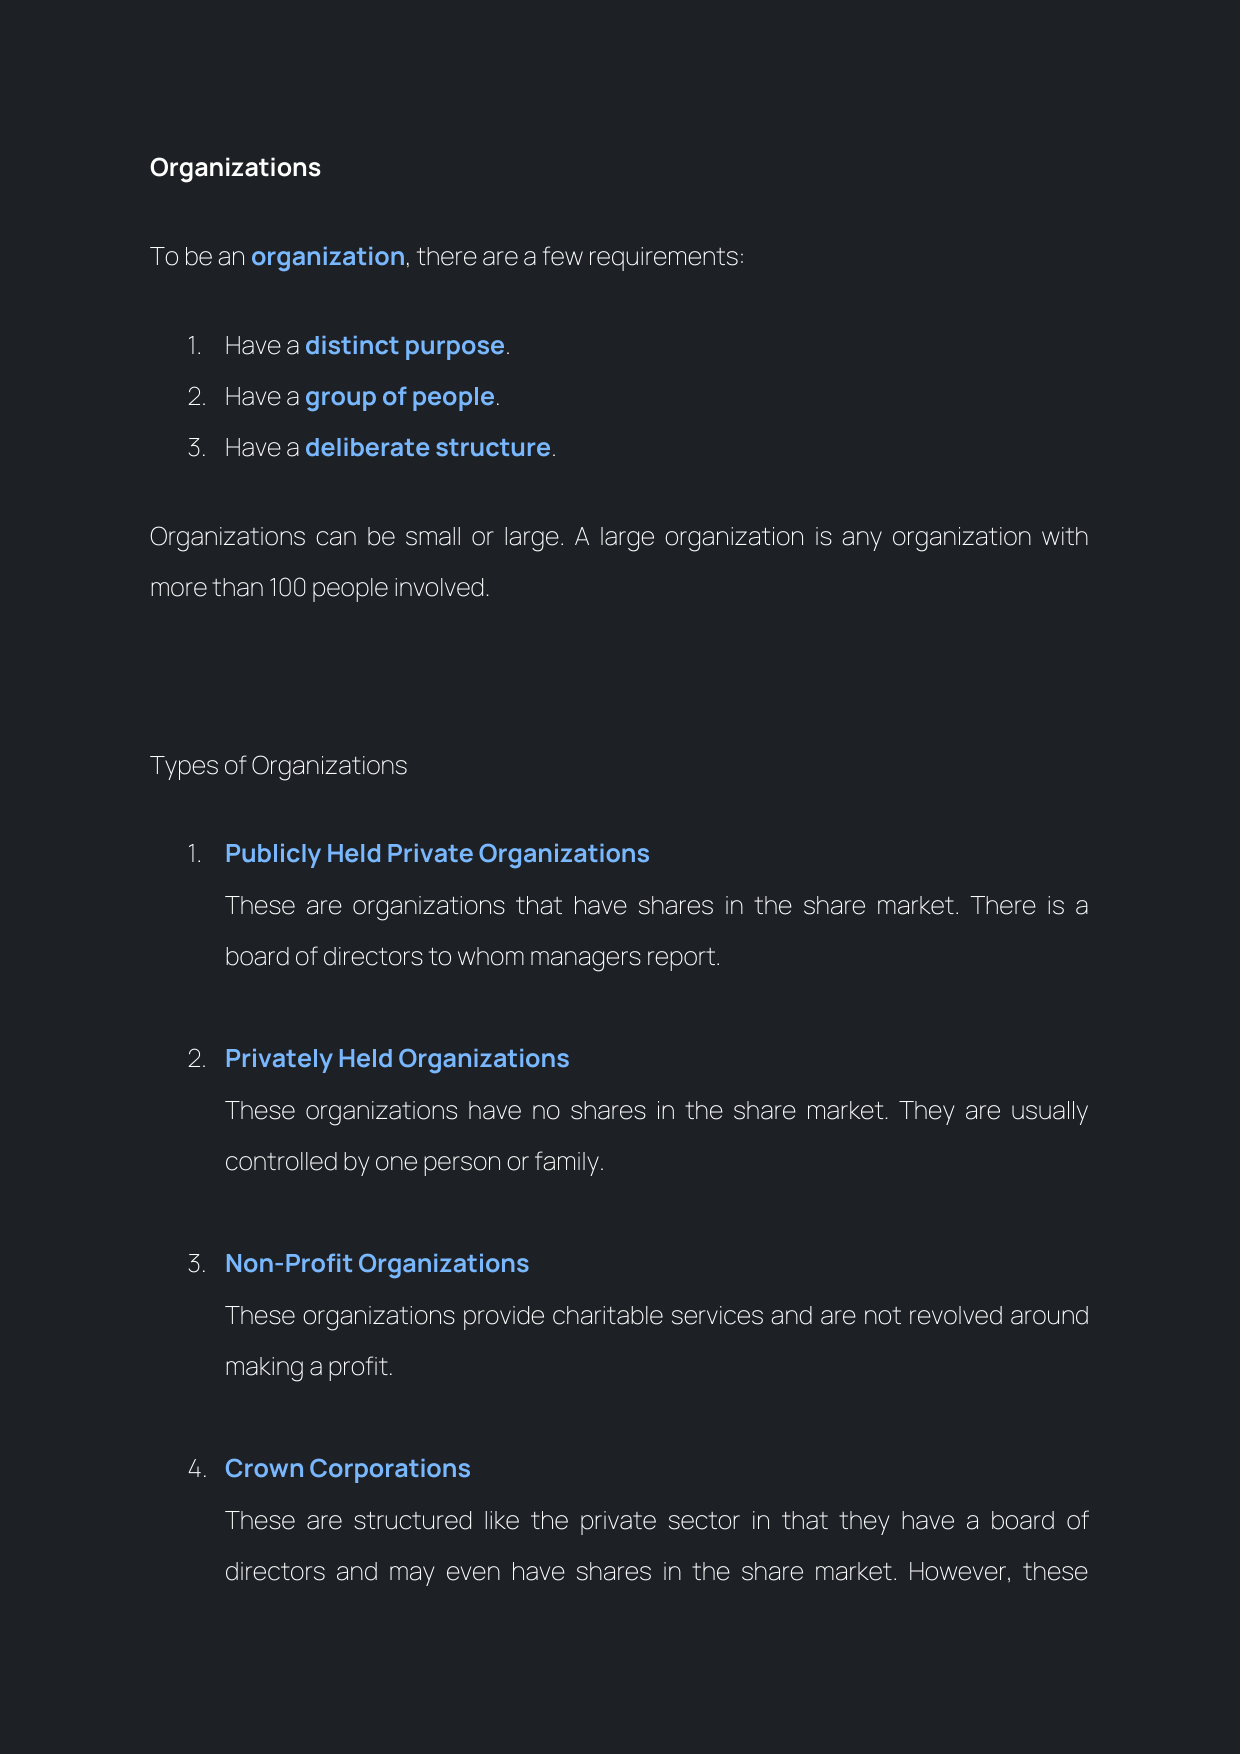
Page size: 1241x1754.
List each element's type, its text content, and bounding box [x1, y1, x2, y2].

subtitle Types of Organizations [150, 747, 1090, 782]
list Non-Profit Organizations [187, 1246, 1090, 1280]
list These organizations have no shares in the share market. They are usually controlled by one person or family. [225, 1092, 1090, 1178]
list Publicly Held Private Organizations [187, 836, 1090, 870]
subtitle Organizations [150, 150, 1090, 184]
list Have a deliberate structure. [187, 430, 1090, 464]
text To be an organization, there are a few requirements: [150, 239, 1090, 273]
list Crown Corporations [187, 1451, 1090, 1485]
list Have a distinct purpose. [187, 327, 1090, 362]
text Organizations can be small or large. A large organization is any organization with more than 100 people involved. [150, 519, 1090, 604]
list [225, 1502, 1090, 1588]
list These are organizations that have shares in the share market. There is a board of directors to whom managers report. [225, 887, 1090, 973]
list Have a group of people. [187, 379, 1090, 413]
list Privately Held Organizations [187, 1041, 1090, 1075]
list These organizations provide charitable services and are not revolved around making a profit. [225, 1297, 1090, 1383]
